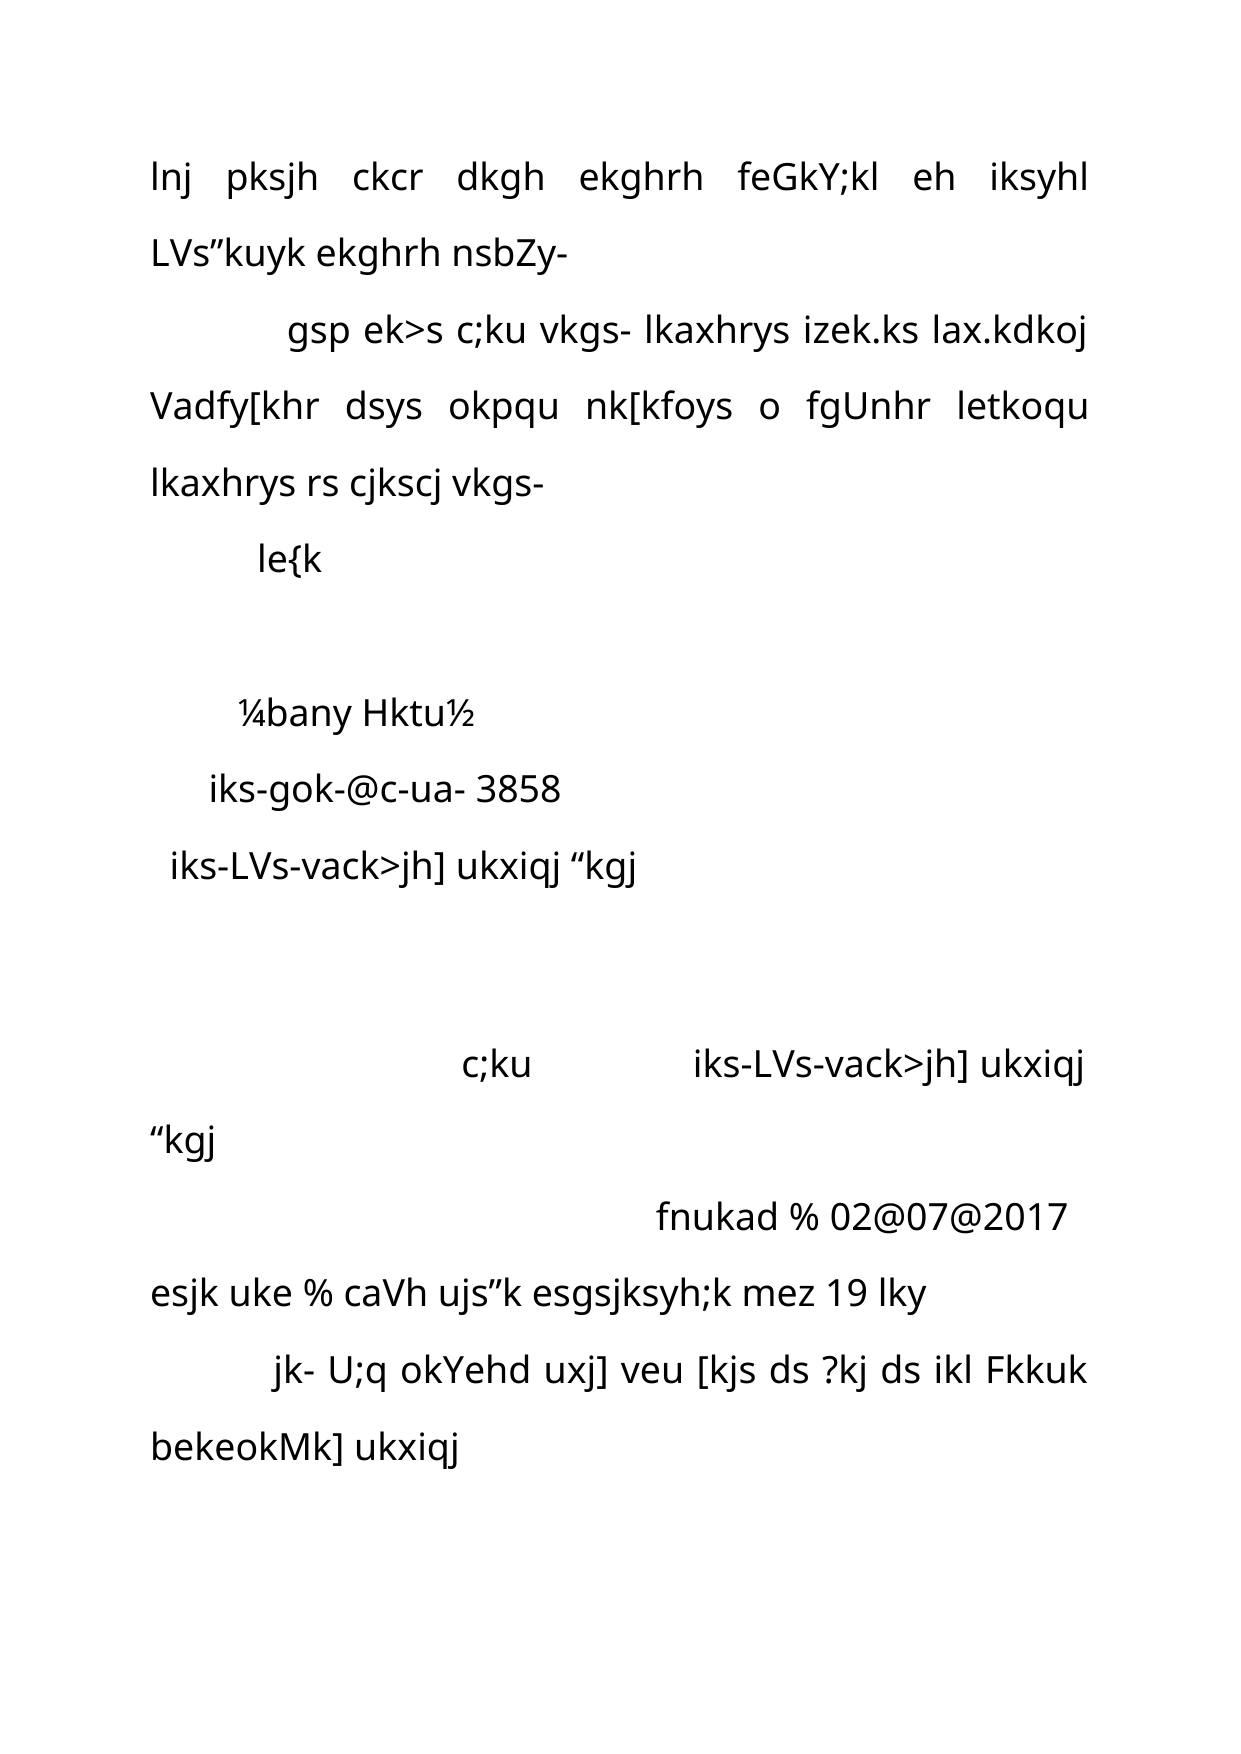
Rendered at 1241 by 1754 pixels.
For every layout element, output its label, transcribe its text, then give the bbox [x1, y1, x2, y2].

text gsp ek>s c;ku vkgs- lkaxhrys izek.ks lax.kdkoj Vadfy[khr dsys okpqu nk[kfoys o fgUnhr letkoqu lkaxhrys rs cjkscj vkgs- [150, 303, 1090, 507]
text esjk uke % caVh ujs”k esgsjksyh;k mez 19 lky [150, 1267, 1090, 1318]
text jk- U;q okYehd uxj] veu [kjs ds ?kj ds ikl Fkkuk bekeokMk] ukxiqj [150, 1343, 1090, 1471]
text iks-LVs-vack>jh] ukxiqj “kgj [150, 839, 1090, 890]
text le{k [150, 533, 1090, 584]
text c;ku iks-LVs-vack>jh] ukxiqj “kgj [150, 1037, 1090, 1165]
text ¼bany Hktu½ [150, 686, 1090, 737]
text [150, 150, 1090, 278]
text fnukad % 02@07@2017 [150, 1190, 1090, 1241]
text iks-gok-@c-ua- 3858 [150, 762, 1090, 813]
